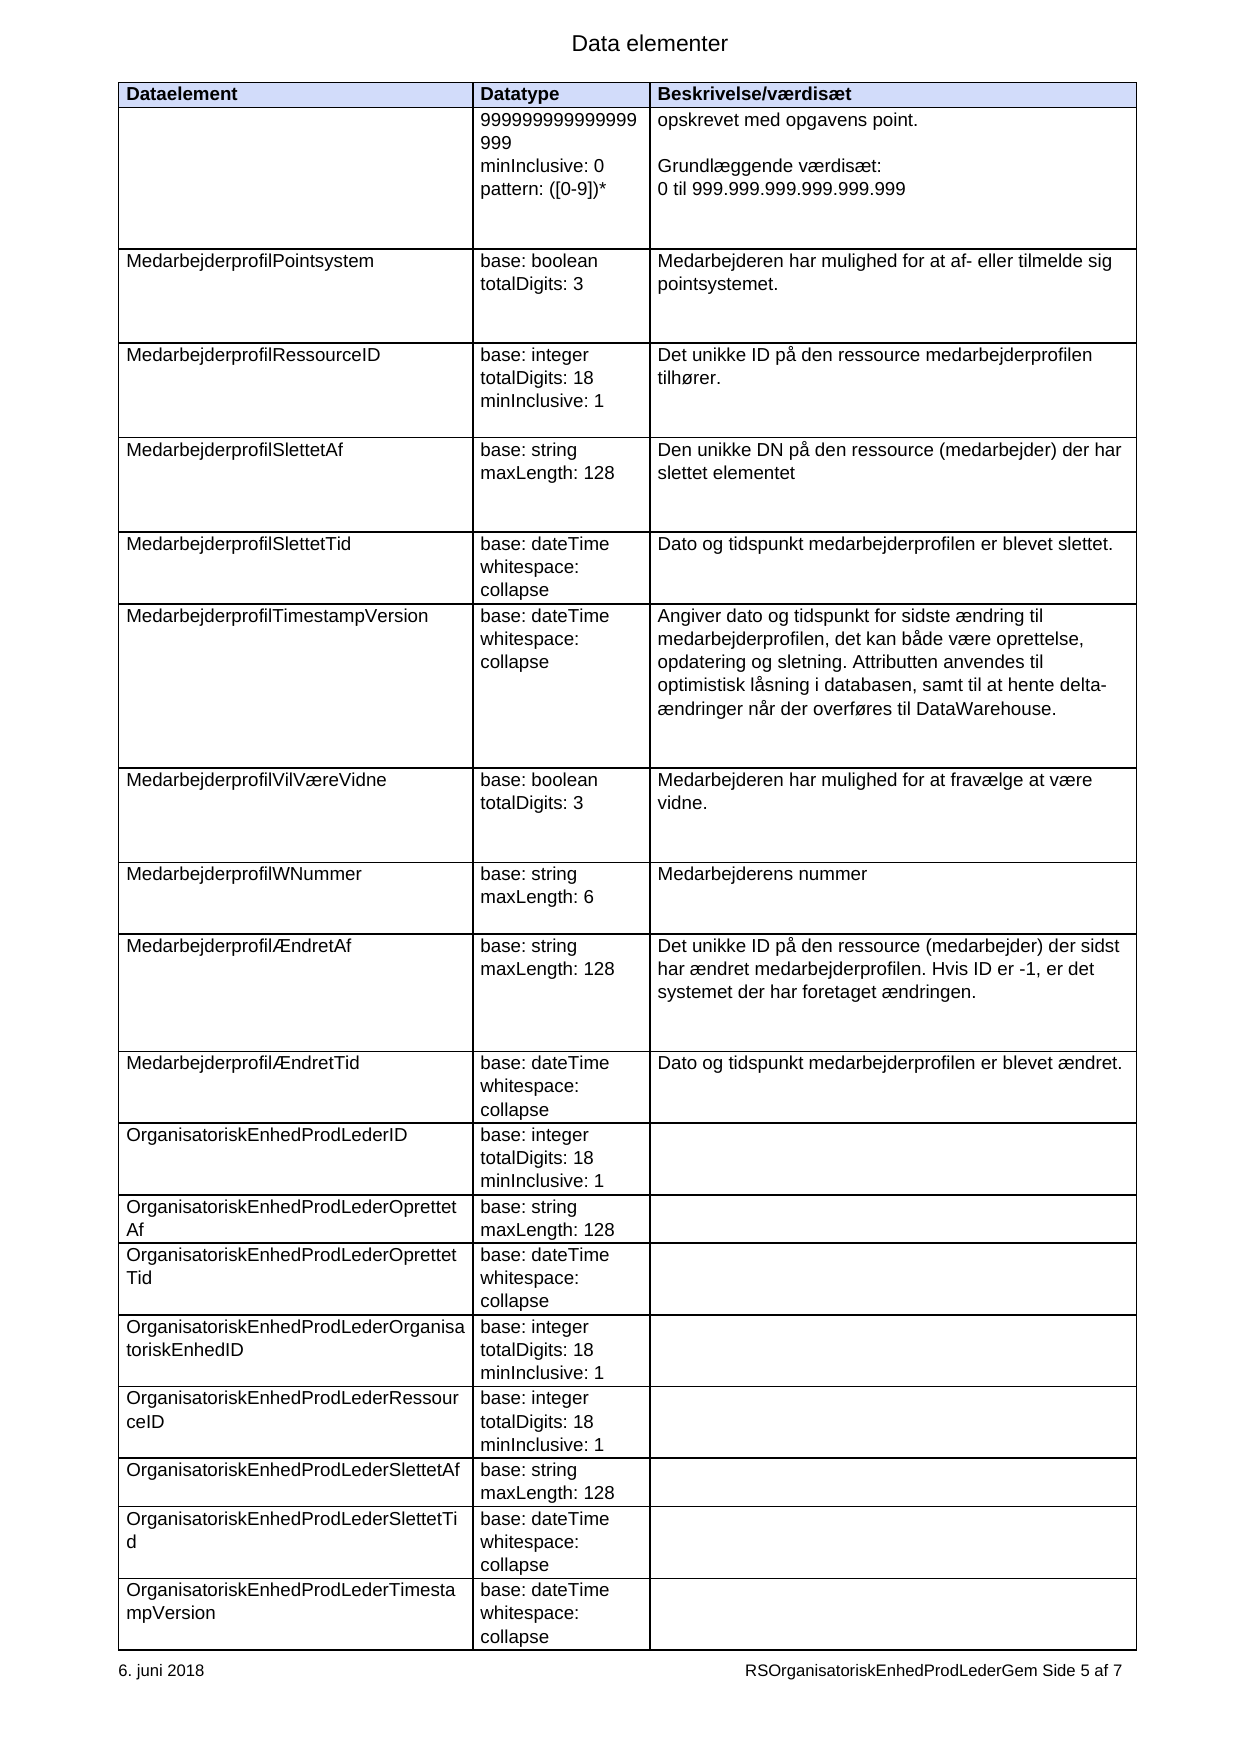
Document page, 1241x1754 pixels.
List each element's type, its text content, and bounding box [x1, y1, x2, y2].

table_cell OrganisatoriskEnhedProdLederID [119, 1124, 472, 1194]
table_cell MedarbejderprofilWNummer [119, 863, 472, 933]
table_cell base: string maxLength: 6 [474, 863, 649, 933]
table_cell base: dateTime whitespace: collapse [474, 1507, 649, 1577]
table_cell base: integer totalDigits: 18 minInclusive: 1 [474, 1387, 649, 1457]
table_cell OrganisatoriskEnhedProdLederSlettetTid [119, 1507, 472, 1577]
table_cell OrganisatoriskEnhedProdLederRessourceID [119, 1387, 472, 1457]
table_cell MedarbejderprofilSlettetTid [119, 533, 472, 603]
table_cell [474, 108, 649, 248]
table_cell base: integer totalDigits: 18 minInclusive: 1 [474, 1124, 649, 1194]
table_cell Dato og tidspunkt medarbejderprofilen er blevet slettet. [651, 533, 1136, 603]
table_cell base: dateTime whitespace: collapse [474, 1244, 649, 1314]
table_cell Medarbejderen har mulighed for at af- eller tilmelde sig pointsystemet. [651, 250, 1136, 342]
table_cell MedarbejderprofilRessourceID [119, 344, 472, 437]
table_cell [651, 1196, 1136, 1242]
table_header Dataelement [119, 83, 472, 107]
table_cell Medarbejderen har mulighed for at fravælge at være vidne. [651, 769, 1136, 862]
table_cell OrganisatoriskEnhedProdLederOrganisatoriskEnhedID [119, 1316, 472, 1386]
table_cell Dato og tidspunkt medarbejderprofilen er blevet ændret. [651, 1052, 1136, 1122]
table_cell base: dateTime whitespace: collapse [474, 1579, 649, 1649]
table_cell OrganisatoriskEnhedProdLederSlettetAf [119, 1459, 472, 1506]
table_cell OrganisatoriskEnhedProdLederTimestampVersion [119, 1579, 472, 1649]
table_cell base: string maxLength: 128 [474, 1196, 649, 1242]
table_cell Det unikke ID på den ressource medarbejderprofilen tilhører. [651, 344, 1136, 437]
table_cell [651, 1507, 1136, 1577]
table_cell [651, 1459, 1136, 1506]
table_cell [119, 108, 472, 248]
table_cell MedarbejderprofilVilVæreVidne [119, 769, 472, 862]
table_cell base: string maxLength: 128 [474, 935, 649, 1051]
table_cell base: integer totalDigits: 18 minInclusive: 1 [474, 344, 649, 437]
table_cell MedarbejderprofilPointsystem [119, 250, 472, 342]
table_cell Det unikke ID på den ressource (medarbejder) der sidst har ændret medarbejderprofilen. Hvis ID er -1, er det systemet der har foretaget ændringen. [651, 935, 1136, 1051]
table_cell base: dateTime whitespace: collapse [474, 605, 649, 767]
table_cell Angiver dato og tidspunkt for sidste ændring til medarbejderprofilen, det kan både være oprettelse, opdatering og sletning. Attributten anvendes til optimistisk låsning i databasen, samt til at hente delta-ændringer når der overføres til DataWarehouse. [651, 605, 1136, 767]
table_cell [651, 1387, 1136, 1457]
table_cell MedarbejderprofilTimestampVersion [119, 605, 472, 767]
table_cell OrganisatoriskEnhedProdLederOprettetTid [119, 1244, 472, 1314]
table_cell base: boolean totalDigits: 3 [474, 769, 649, 862]
table_cell base: dateTime whitespace: collapse [474, 533, 649, 603]
table_cell base: string maxLength: 128 [474, 1459, 649, 1506]
table_cell base: integer totalDigits: 18 minInclusive: 1 [474, 1316, 649, 1386]
table_header Datatype [474, 83, 649, 107]
table_cell [651, 1316, 1136, 1386]
table_cell base: boolean totalDigits: 3 [474, 250, 649, 342]
table_cell [651, 1244, 1136, 1314]
table_cell MedarbejderprofilÆndretAf [119, 935, 472, 1051]
table_cell MedarbejderprofilÆndretTid [119, 1052, 472, 1122]
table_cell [651, 108, 1136, 248]
table_header Beskrivelse/værdisæt [651, 83, 1136, 107]
table_cell MedarbejderprofilSlettetAf [119, 438, 472, 531]
table_cell base: string maxLength: 128 [474, 438, 649, 531]
table_cell base: dateTime whitespace: collapse [474, 1052, 649, 1122]
table_cell Den unikke DN på den ressource (medarbejder) der har slettet elementet [651, 438, 1136, 531]
table_cell [651, 1124, 1136, 1194]
table_cell [651, 1579, 1136, 1649]
table_cell Medarbejderens nummer [651, 863, 1136, 933]
table_cell OrganisatoriskEnhedProdLederOprettetAf [119, 1196, 472, 1242]
